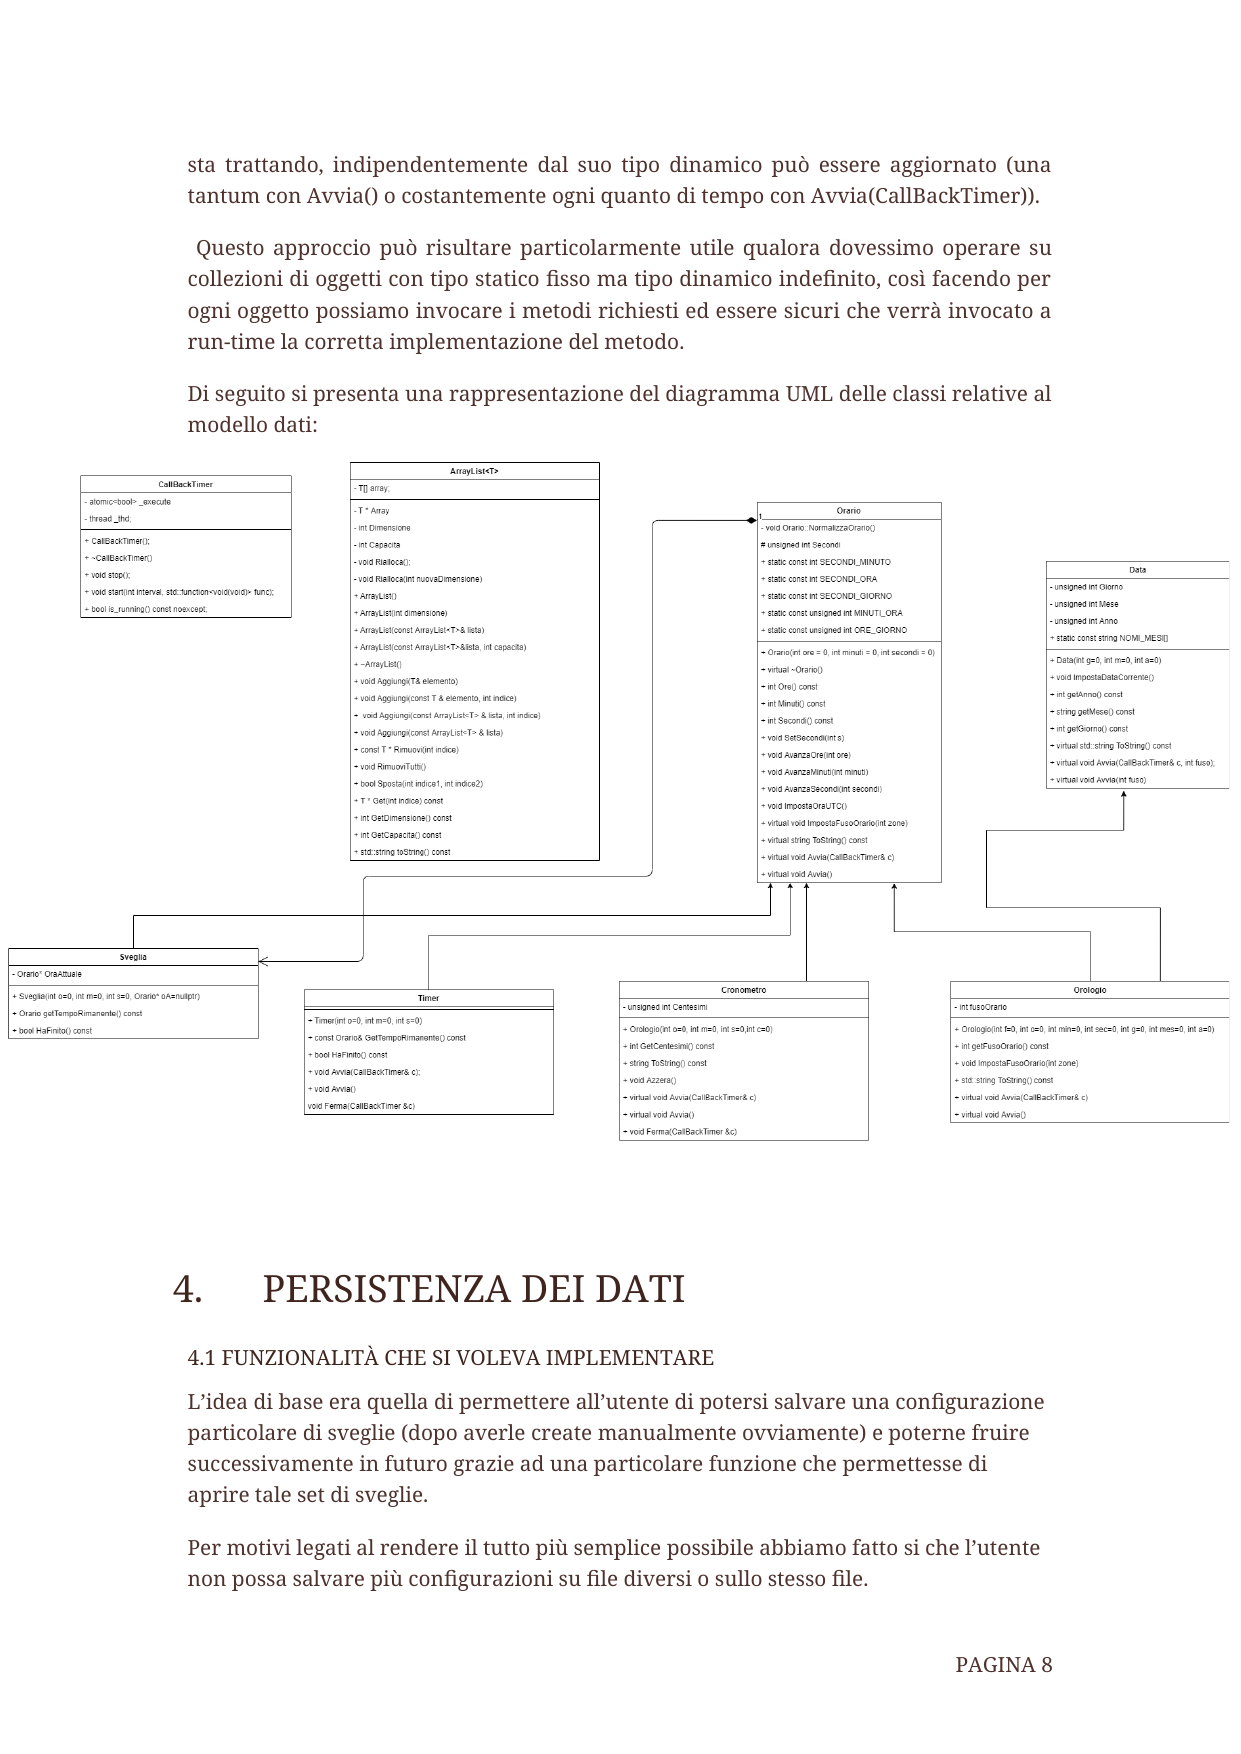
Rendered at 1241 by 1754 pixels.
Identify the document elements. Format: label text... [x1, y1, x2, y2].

text L’idea di base era quella di permettere all’utente di potersi salvare una configurazione particolare di sveglie (dopo averle create manualmente ovviamente) e poterne fruire successivamente in futuro grazie ad una particolare funzione che permettesse di aprire tale set di sveglie. [187, 1387, 1053, 1509]
subtitle PERSISTENZA DEI DATI [173, 1262, 1053, 1313]
text Di seguito si presenta una rappresentazione del diagramma UML delle classi relative al modello dati: [187, 379, 1053, 439]
text Per motivi legati al rendere il tutto più semplice possibile abbiamo fatto si che l’utente non possa salvare più configurazioni su file diversi o sullo stesso file. [187, 1533, 1053, 1592]
text Questo approccio può risultare particolarmente utile qualora dovessimo operare su collezioni di oggetti con tipo statico fisso ma tipo dinamico indefinito, così facendo per ogni oggetto possiamo invocare i metodi richiesti ed essere sicuri che verrà invocato a run-time la corretta implementazione del metodo. [187, 233, 1053, 356]
subtitle 4.1 FUNZIONALITÀ CHE SI VOLEVA IMPLEMENTARE [187, 1343, 1053, 1371]
picture [8, 462, 1230, 1142]
